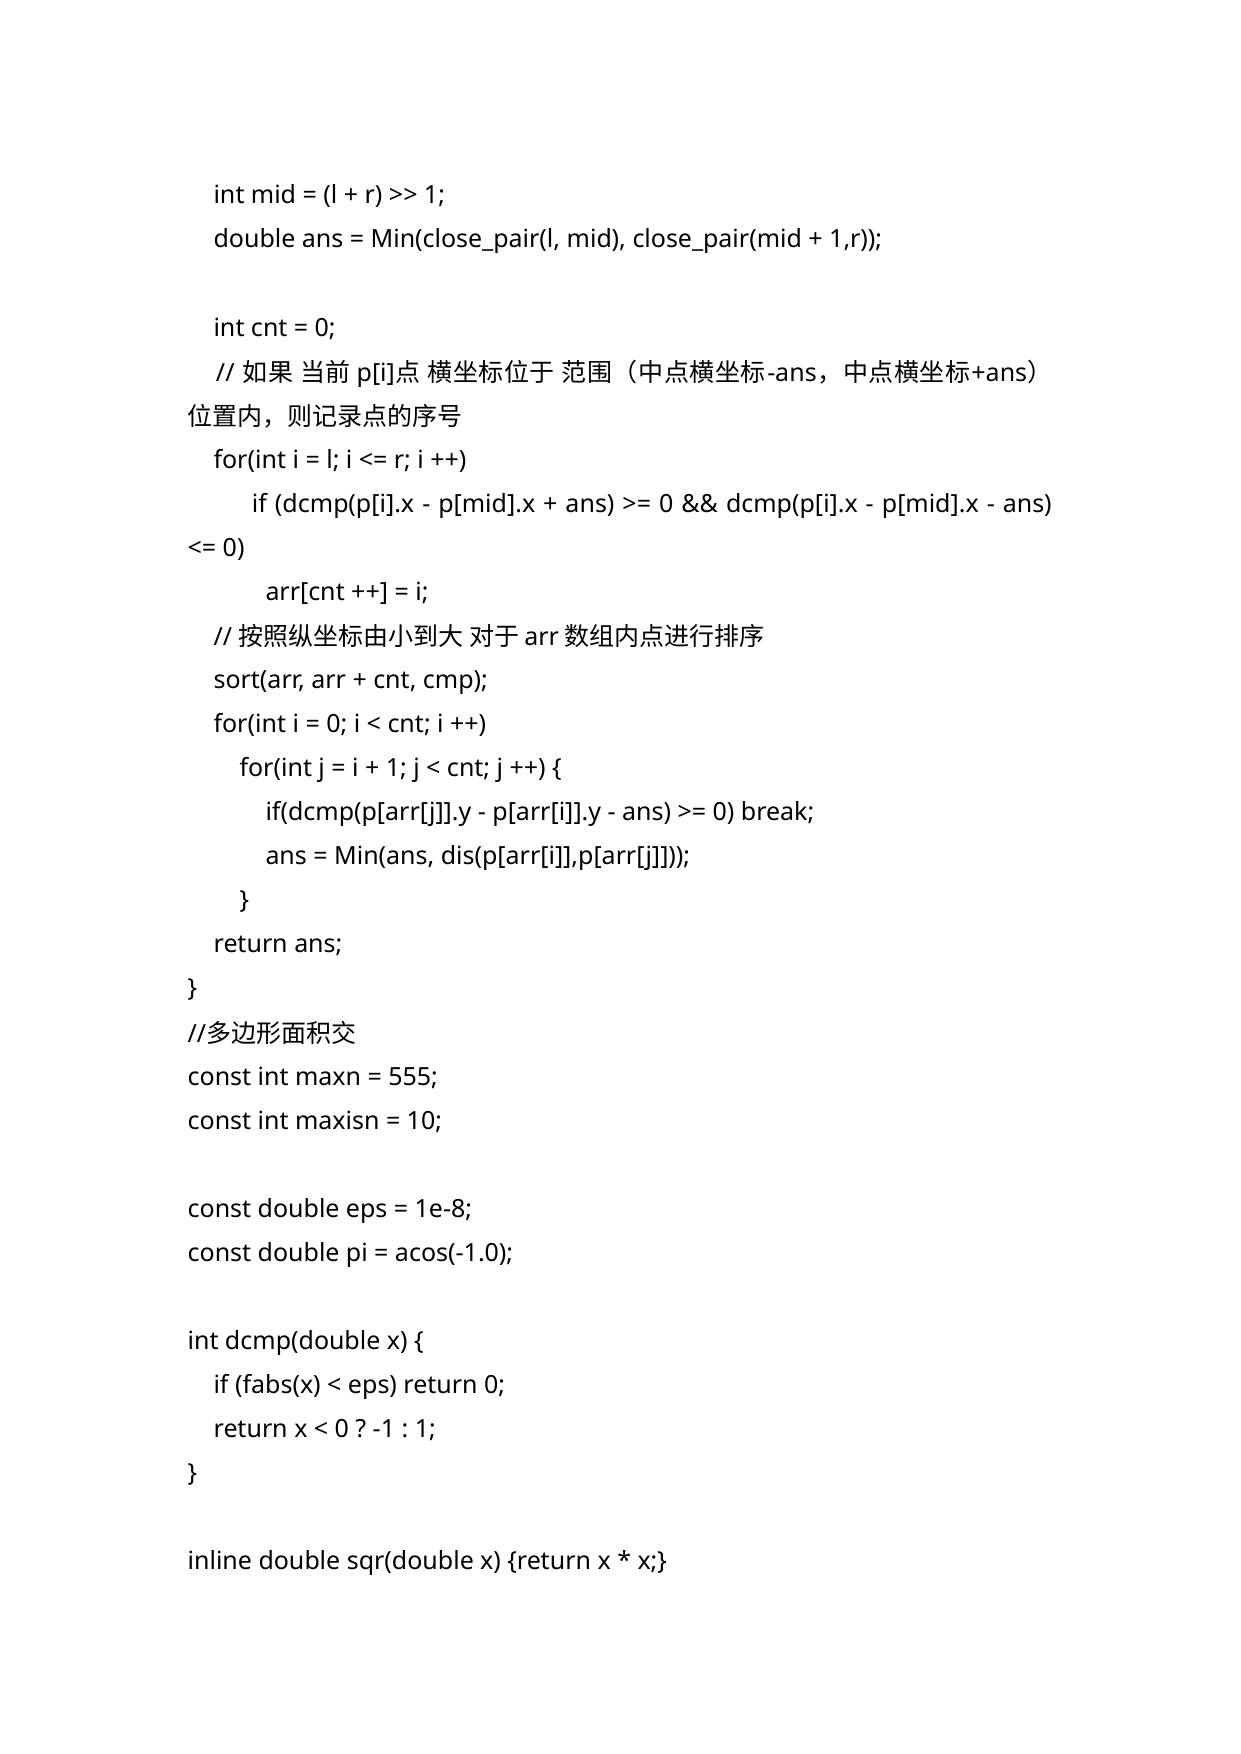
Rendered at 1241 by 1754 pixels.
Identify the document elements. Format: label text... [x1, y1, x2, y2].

text for(int i = l; i <= r; i ++) [187, 436, 1053, 480]
text arr[cnt ++] = i; [187, 568, 1053, 613]
text sort(arr, arr + cnt, cmp); [187, 657, 1053, 701]
text return x < 0 ? -1 : 1; [187, 1406, 1053, 1450]
text ans = Min(ans, dis(p[arr[i]],p[arr[j]])); [187, 833, 1053, 877]
text const int maxn = 555; [187, 1053, 1053, 1097]
text int dcmp(double x) { [187, 1318, 1053, 1362]
text // 按照纵坐标由小到大 对于arr数组内点进行排序 [187, 613, 1053, 657]
text if(dcmp(p[arr[j]].y - p[arr[i]].y - ans) >= 0) break; [187, 789, 1053, 833]
text int mid = (l + r) >> 1; [187, 172, 1053, 216]
text } [187, 1450, 1053, 1494]
text for(int i = 0; i < cnt; i ++) [187, 701, 1053, 745]
text } [187, 965, 1053, 1009]
text // 如果 当前p[i]点 横坐标位于 范围（中点横坐标-ans，中点横坐标+ans）位置内，则记录点的序号 [187, 348, 1053, 436]
text if (dcmp(p[i].x - p[mid].x + ans) >= 0 && dcmp(p[i].x - p[mid].x - ans) <= 0) [187, 480, 1053, 568]
text for(int j = i + 1; j < cnt; j ++) { [187, 745, 1053, 789]
text inline double sqr(double x) {return x * x;} [187, 1538, 1053, 1582]
text const int maxisn = 10; [187, 1097, 1053, 1141]
text int cnt = 0; [187, 304, 1053, 348]
text const double eps = 1e-8; [187, 1185, 1053, 1229]
text if (fabs(x) < eps) return 0; [187, 1362, 1053, 1406]
text double ans = Min(close_pair(l, mid), close_pair(mid + 1,r)); [187, 216, 1053, 260]
text //多边形面积交 [187, 1009, 1053, 1053]
text return ans; [187, 921, 1053, 965]
text } [187, 877, 1053, 921]
text const double pi = acos(-1.0); [187, 1229, 1053, 1273]
